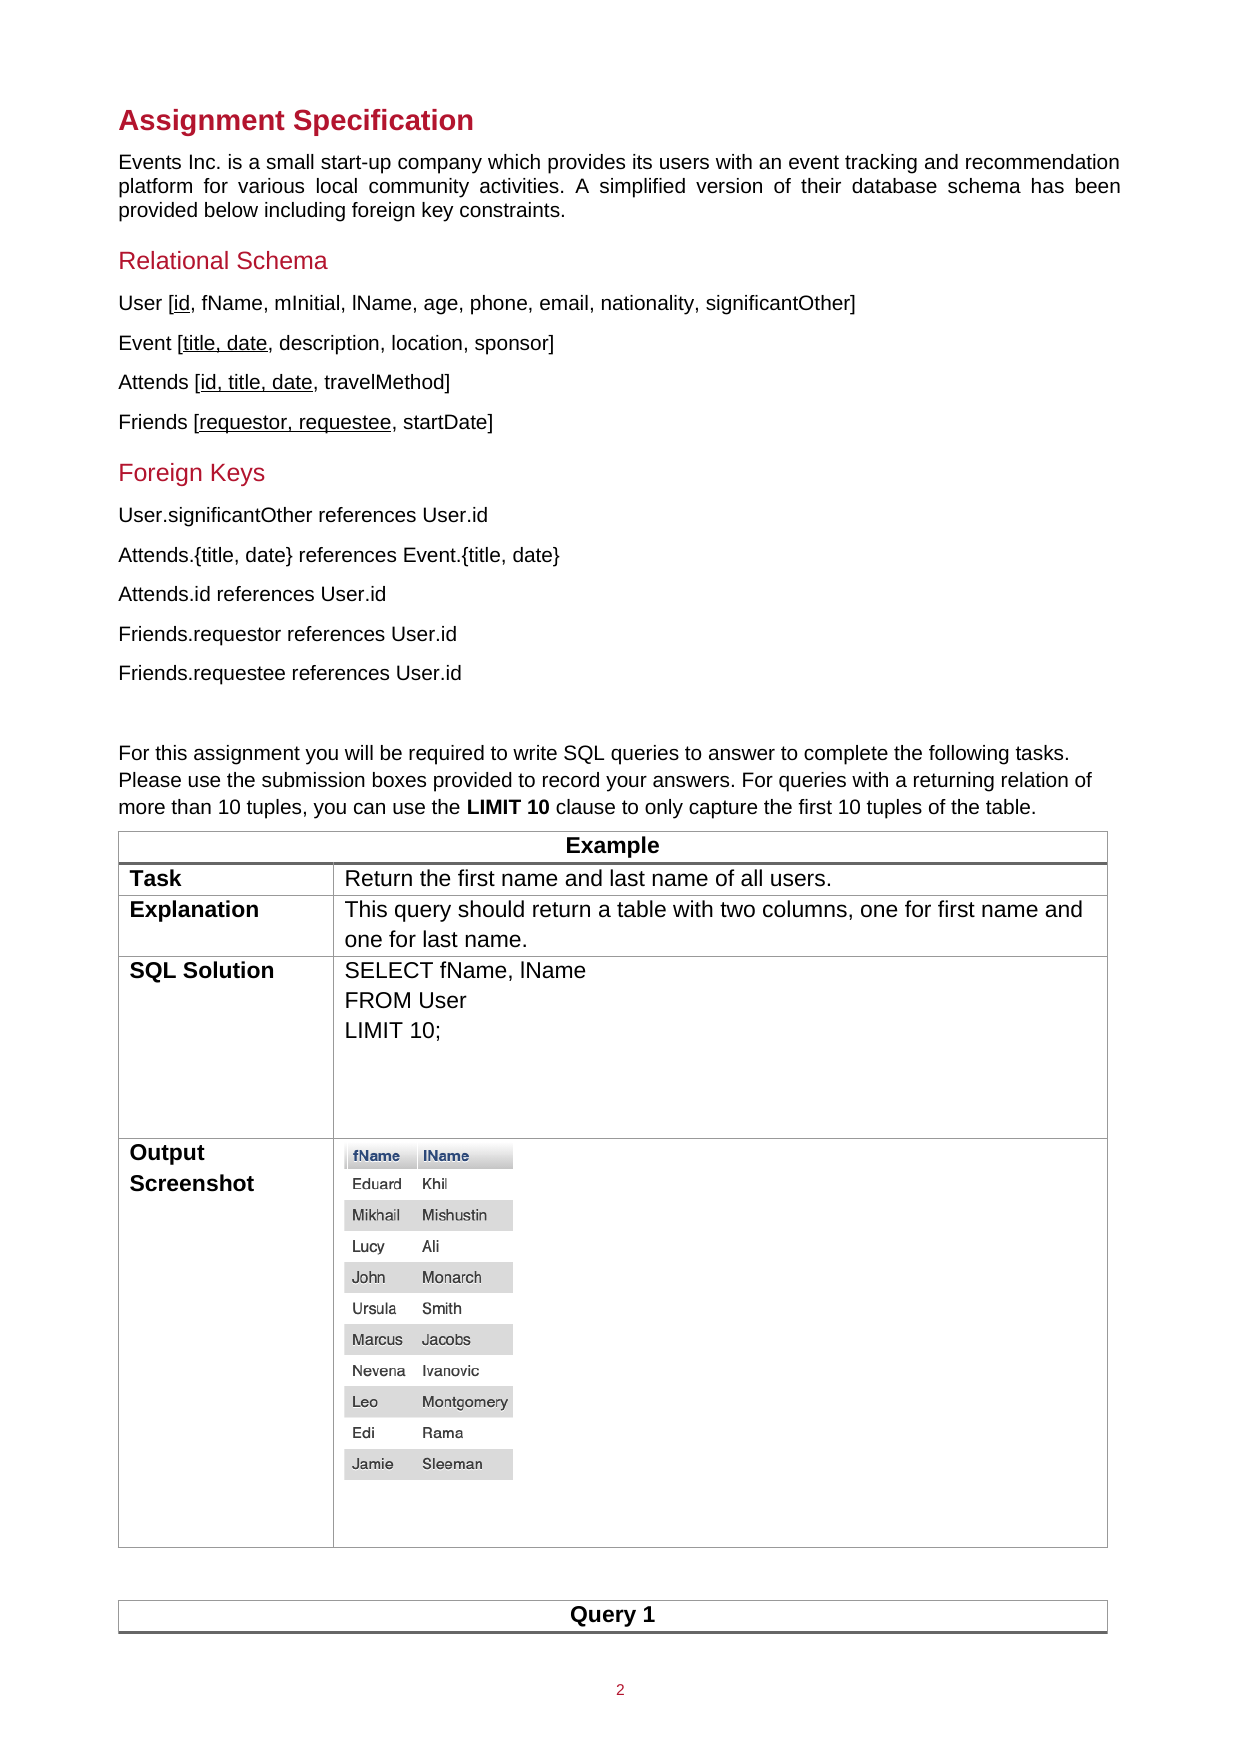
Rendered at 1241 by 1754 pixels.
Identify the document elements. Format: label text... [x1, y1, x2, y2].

picture [343, 59, 1123, 181]
text Friends.requestor references User.id [118, 618, 1122, 646]
subtitle Relational Schema [118, 246, 1122, 275]
table_cell Explanation [119, 896, 333, 956]
table_cell This query should return a table with two columns, one for first name and one for last name. [334, 896, 1107, 956]
table_cell SELECT fName, lName FROM User LIMIT 10; [334, 957, 1107, 1138]
text Attends.{title, date} references Event.{title, date} [118, 539, 1122, 566]
table_cell Output Screenshot [119, 1139, 333, 1547]
text Friends [requestor, requestee, startDate] [118, 406, 1122, 433]
text For this assignment you will be required to write SQL queries to answer to complete the following tasks. Please use the submission boxes provided to record your answers. For queries with a returning relation of more than 10 tuples, you can use the LIMIT 10 clause to only capture the first 10 tuples of the table. [118, 737, 1122, 818]
picture [344, 1139, 514, 1483]
table_header Example [119, 832, 1107, 862]
text Friends.requestee references User.id [118, 658, 1122, 685]
table_cell [334, 1139, 1107, 1547]
table_cell Task [119, 865, 333, 895]
table_cell SQL Solution [119, 957, 333, 1138]
text User.significantOther references User.id [118, 500, 1122, 527]
text Events Inc. is a small start-up company which provides its users with an event tracking and recommendation platform for various local community activities. A simplified version of their database schema has been provided below including foreign key constraints. [118, 149, 1122, 221]
subtitle Foreign Keys [118, 458, 1122, 487]
text Attends.id references User.id [118, 579, 1122, 606]
table_cell Return the first name and last name of all users. [334, 865, 1107, 895]
text Event [title, date, description, location, sponsor] [118, 327, 1122, 354]
table_header Query 1 [119, 1601, 1107, 1631]
text User [id, fName, mInitial, lName, age, phone, email, nationality, significantOther] [118, 288, 1122, 315]
text Attends [id, title, date, travelMethod] [118, 367, 1122, 394]
subtitle Assignment Specification [118, 103, 1122, 137]
